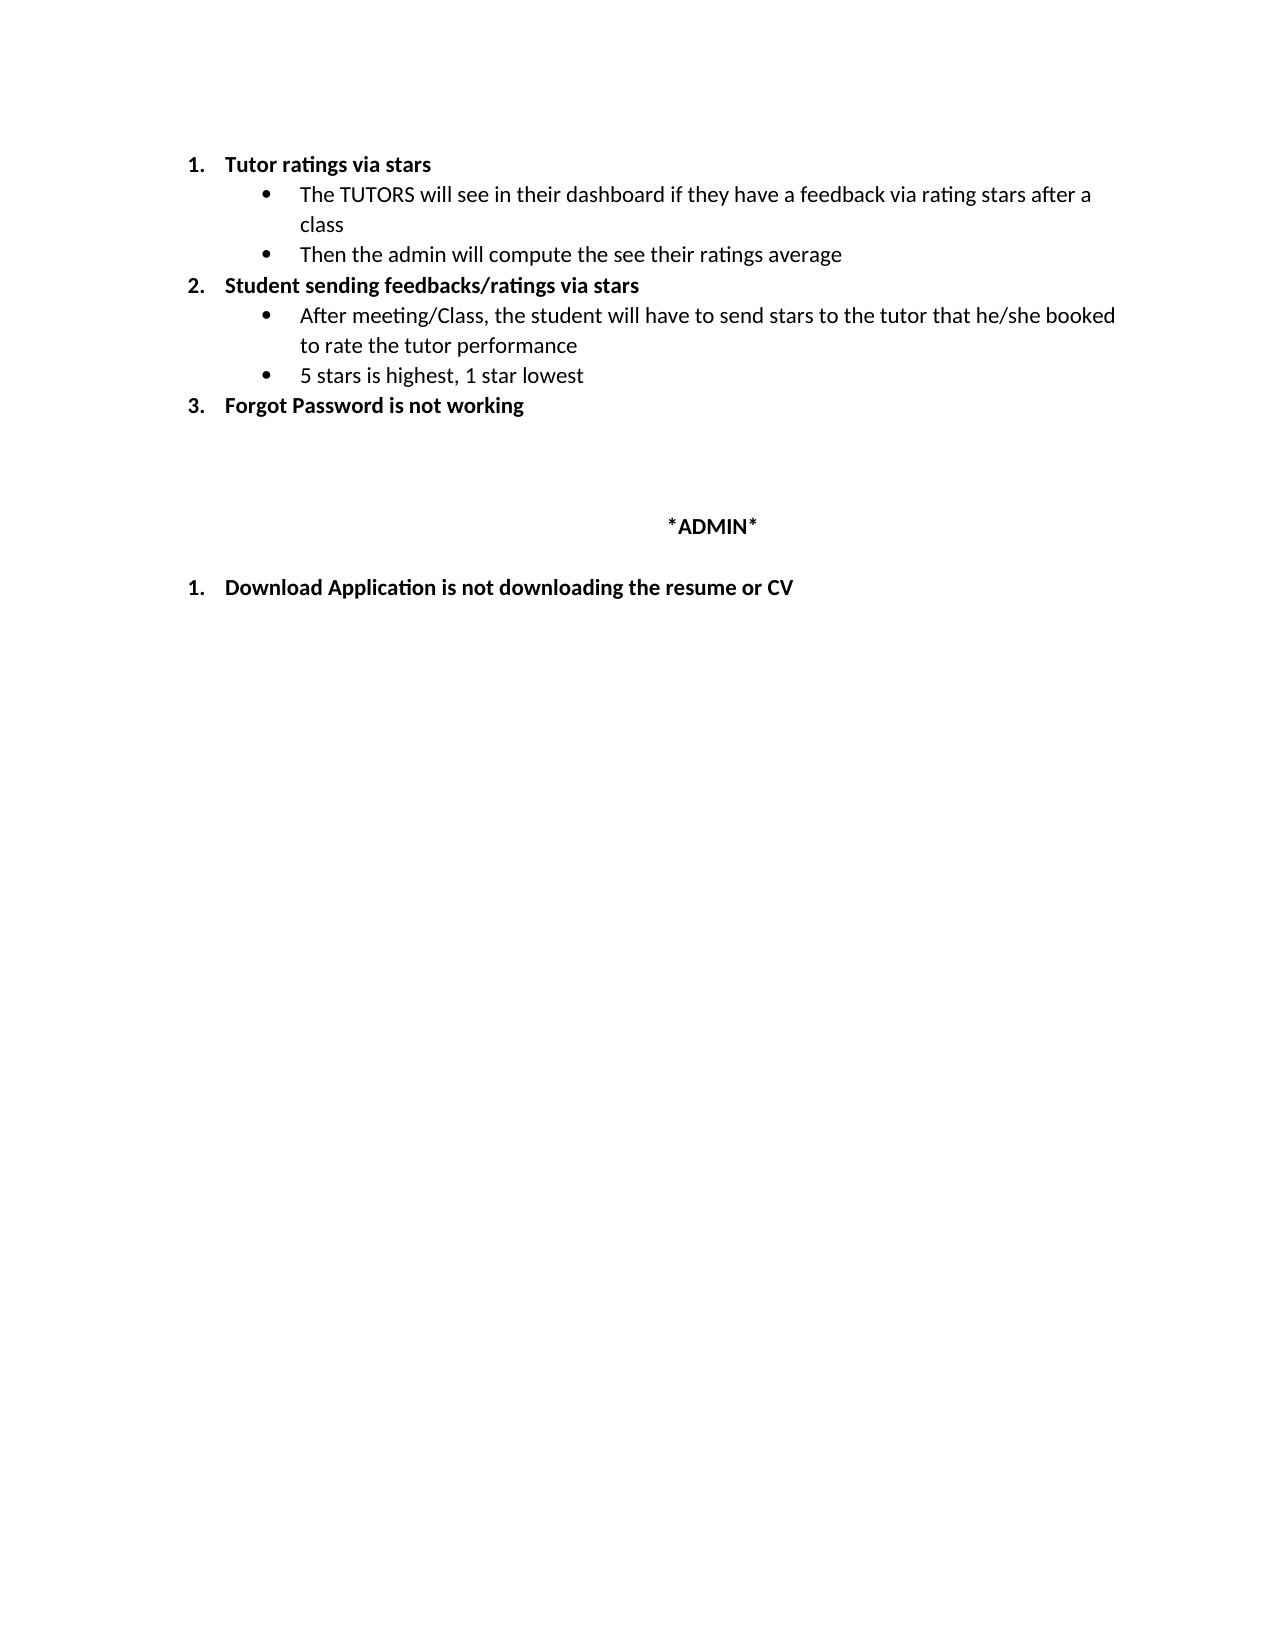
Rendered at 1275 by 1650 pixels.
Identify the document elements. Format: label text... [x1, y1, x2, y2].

list *ADMIN* [300, 512, 1125, 541]
list Then the admin will compute the see their ratings average [262, 241, 1125, 269]
list 5 stars is highest, 1 star lowest [262, 361, 1125, 389]
list Forgot Password is not working [187, 392, 1125, 420]
list After meeting/Class, the student will have to send stars to the tutor that he/she booked to rate the tutor performance [262, 301, 1125, 359]
list Download Application is not downloading the resume or CV [187, 573, 1125, 601]
list Student sending feedbacks/ratings via stars [187, 271, 1125, 299]
list Tutor ratings via stars [187, 150, 1125, 178]
list The TUTORS will see in their dashboard if they have a feedback via rating stars after a class [262, 180, 1125, 238]
